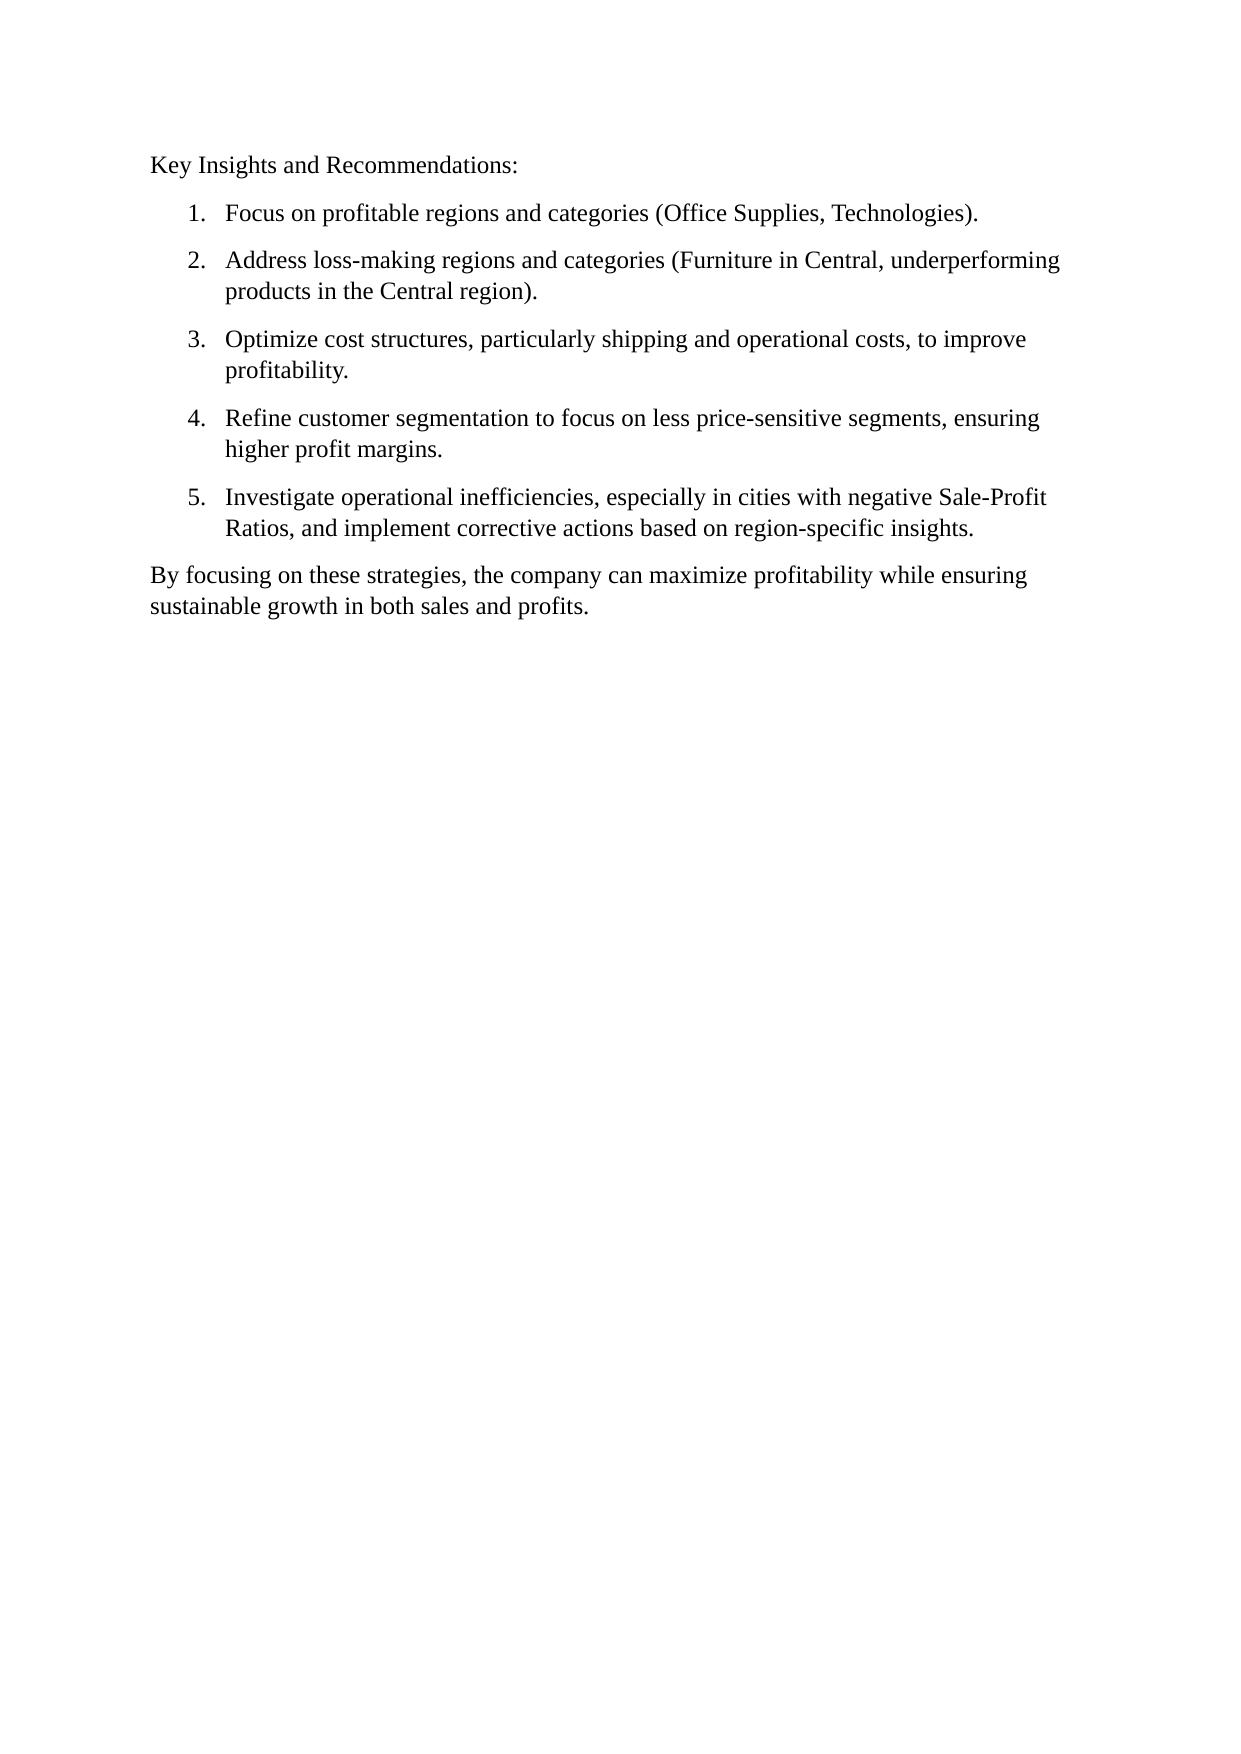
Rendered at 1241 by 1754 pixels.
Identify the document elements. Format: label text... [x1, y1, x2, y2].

list Investigate operational inefficiencies, especially in cities with negative Sale-Profit Ratios, and implement corrective actions based on region-specific insights. [187, 482, 1090, 541]
list Optimize cost structures, particularly shipping and operational costs, to improve profitability. [187, 324, 1090, 384]
text Key Insights and Recommendations: [150, 150, 1090, 179]
list Address loss-making regions and categories (Furniture in Central, underperforming products in the Central region). [187, 245, 1090, 305]
list Focus on profitable regions and categories (Office Supplies, Technologies). [187, 198, 1090, 226]
list Refine customer segmentation to focus on less price-sensitive segments, ensuring higher profit margins. [187, 403, 1090, 463]
text By focusing on these strategies, the company can maximize profitability while ensuring sustainable growth in both sales and profits. [150, 560, 1090, 620]
